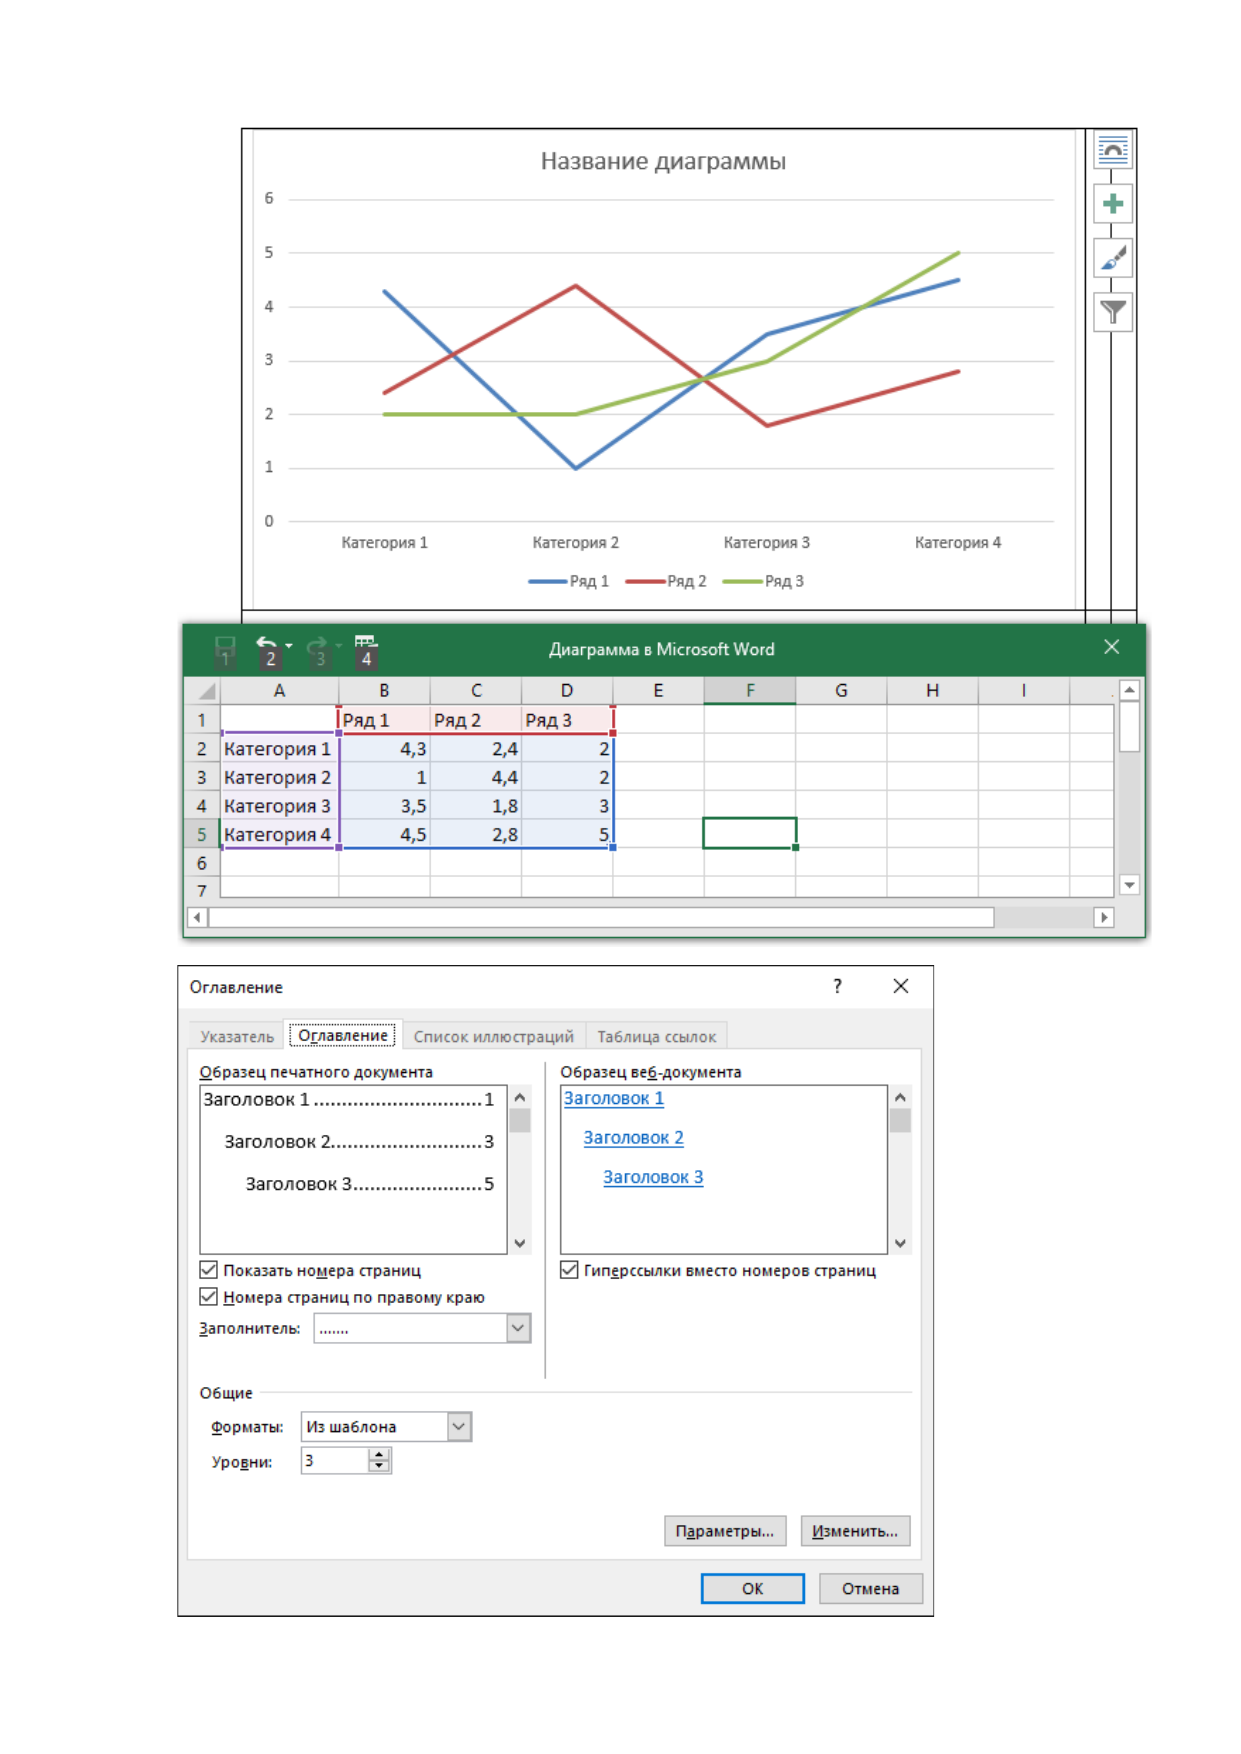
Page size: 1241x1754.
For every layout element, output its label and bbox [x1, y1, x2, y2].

picture [177, 118, 1152, 947]
picture [177, 965, 935, 1617]
